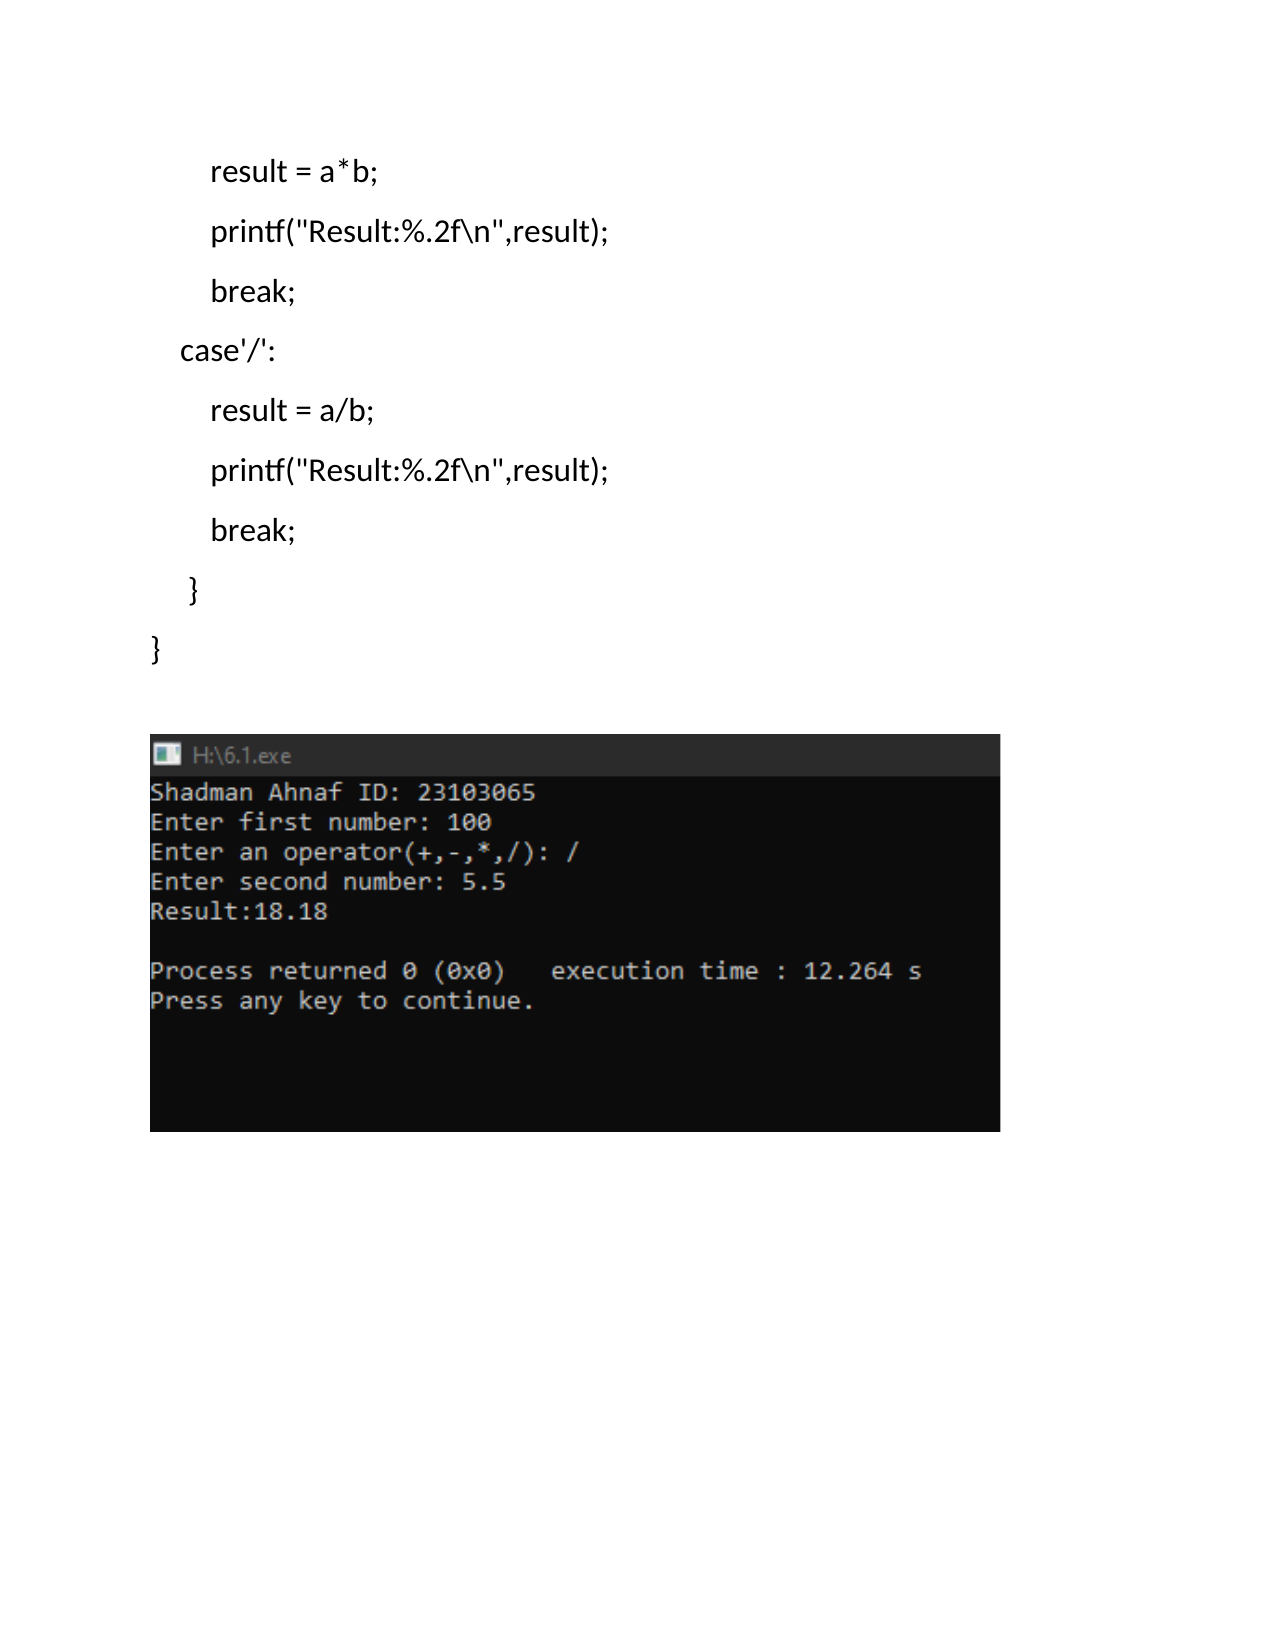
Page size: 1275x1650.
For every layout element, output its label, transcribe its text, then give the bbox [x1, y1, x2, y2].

text result = a/b; [150, 389, 1125, 430]
text } [150, 568, 1125, 609]
text result = a*b; [150, 150, 1125, 191]
text case'/': [150, 329, 1125, 370]
text break; [150, 269, 1125, 310]
picture [150, 734, 1001, 1132]
text printf("Result:%.2f\n",result); [150, 210, 1125, 251]
text break; [150, 509, 1125, 549]
text printf("Result:%.2f\n",result); [150, 449, 1125, 490]
text } [150, 628, 1125, 669]
